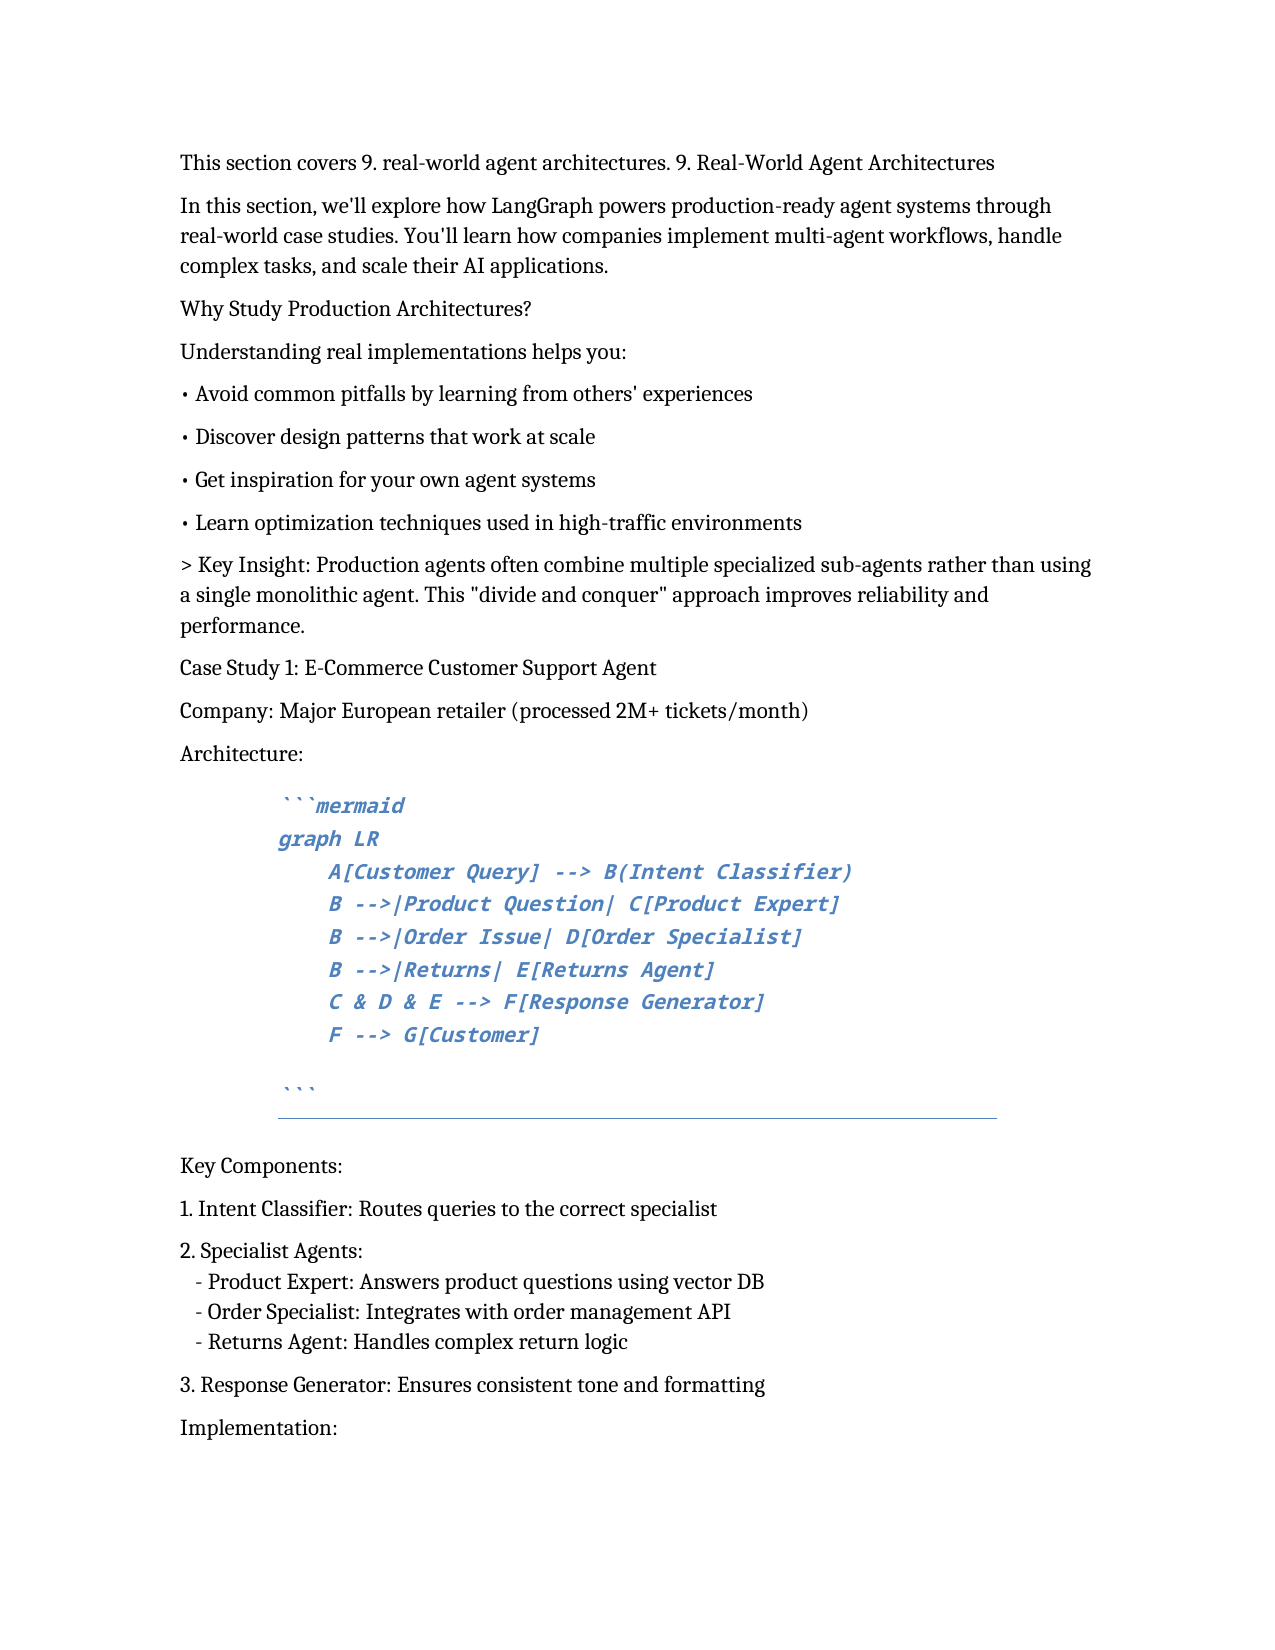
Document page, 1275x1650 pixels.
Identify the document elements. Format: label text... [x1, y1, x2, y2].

text Key Components: [180, 1153, 1095, 1179]
text Architecture: [180, 741, 1095, 767]
text In this section, we'll explore how LangGraph powers production-ready agent systems through real-world case studies. You'll learn how companies implement multi-agent workflows, handle complex tasks, and scale their AI applications. [180, 193, 1095, 279]
text Why Study Production Architectures? [180, 296, 1095, 322]
text > Key Insight: Production agents often combine multiple specialized sub-agents rather than using a single monolithic agent. This "divide and conquer" approach improves reliability and performance. [180, 552, 1095, 639]
text • Get inspiration for your own agent systems [180, 467, 1095, 493]
text 1. Intent Classifier: Routes queries to the correct specialist [180, 1196, 1095, 1222]
text Implementation: [180, 1414, 1095, 1441]
text This section covers 9. real-world agent architectures. 9. Real-World Agent Architectures [180, 150, 1095, 176]
text Understanding real implementations helps you: [180, 338, 1095, 365]
text ```mermaid graph LR A[Customer Query] --> B(Intent Classifier) B -->|Product Question| C[Product Expert] B -->|Order Issue| D[Order Specialist] B -->|Returns| E[Returns Agent] C & D & E --> F[Response Generator] F --> G[Customer] [277, 792, 997, 1048]
text • Avoid common pitfalls by learning from others' experiences [180, 381, 1095, 408]
text Case Study 1: E-Commerce Customer Support Agent [180, 655, 1095, 682]
text • Learn optimization techniques used in high-traffic environments [180, 509, 1095, 536]
text ``` [277, 1082, 997, 1119]
text Company: Major European retailer (processed 2M+ tickets/month) [180, 698, 1095, 724]
text 3. Response Generator: Ensures consistent tone and formatting [180, 1372, 1095, 1398]
text • Discover design patterns that work at scale [180, 424, 1095, 450]
text 2. Specialist Agents: - Product Expert: Answers product questions using vector DB - Order Specialist: Integrates with order management API - Returns Agent: Handles complex return logic [180, 1238, 1095, 1355]
